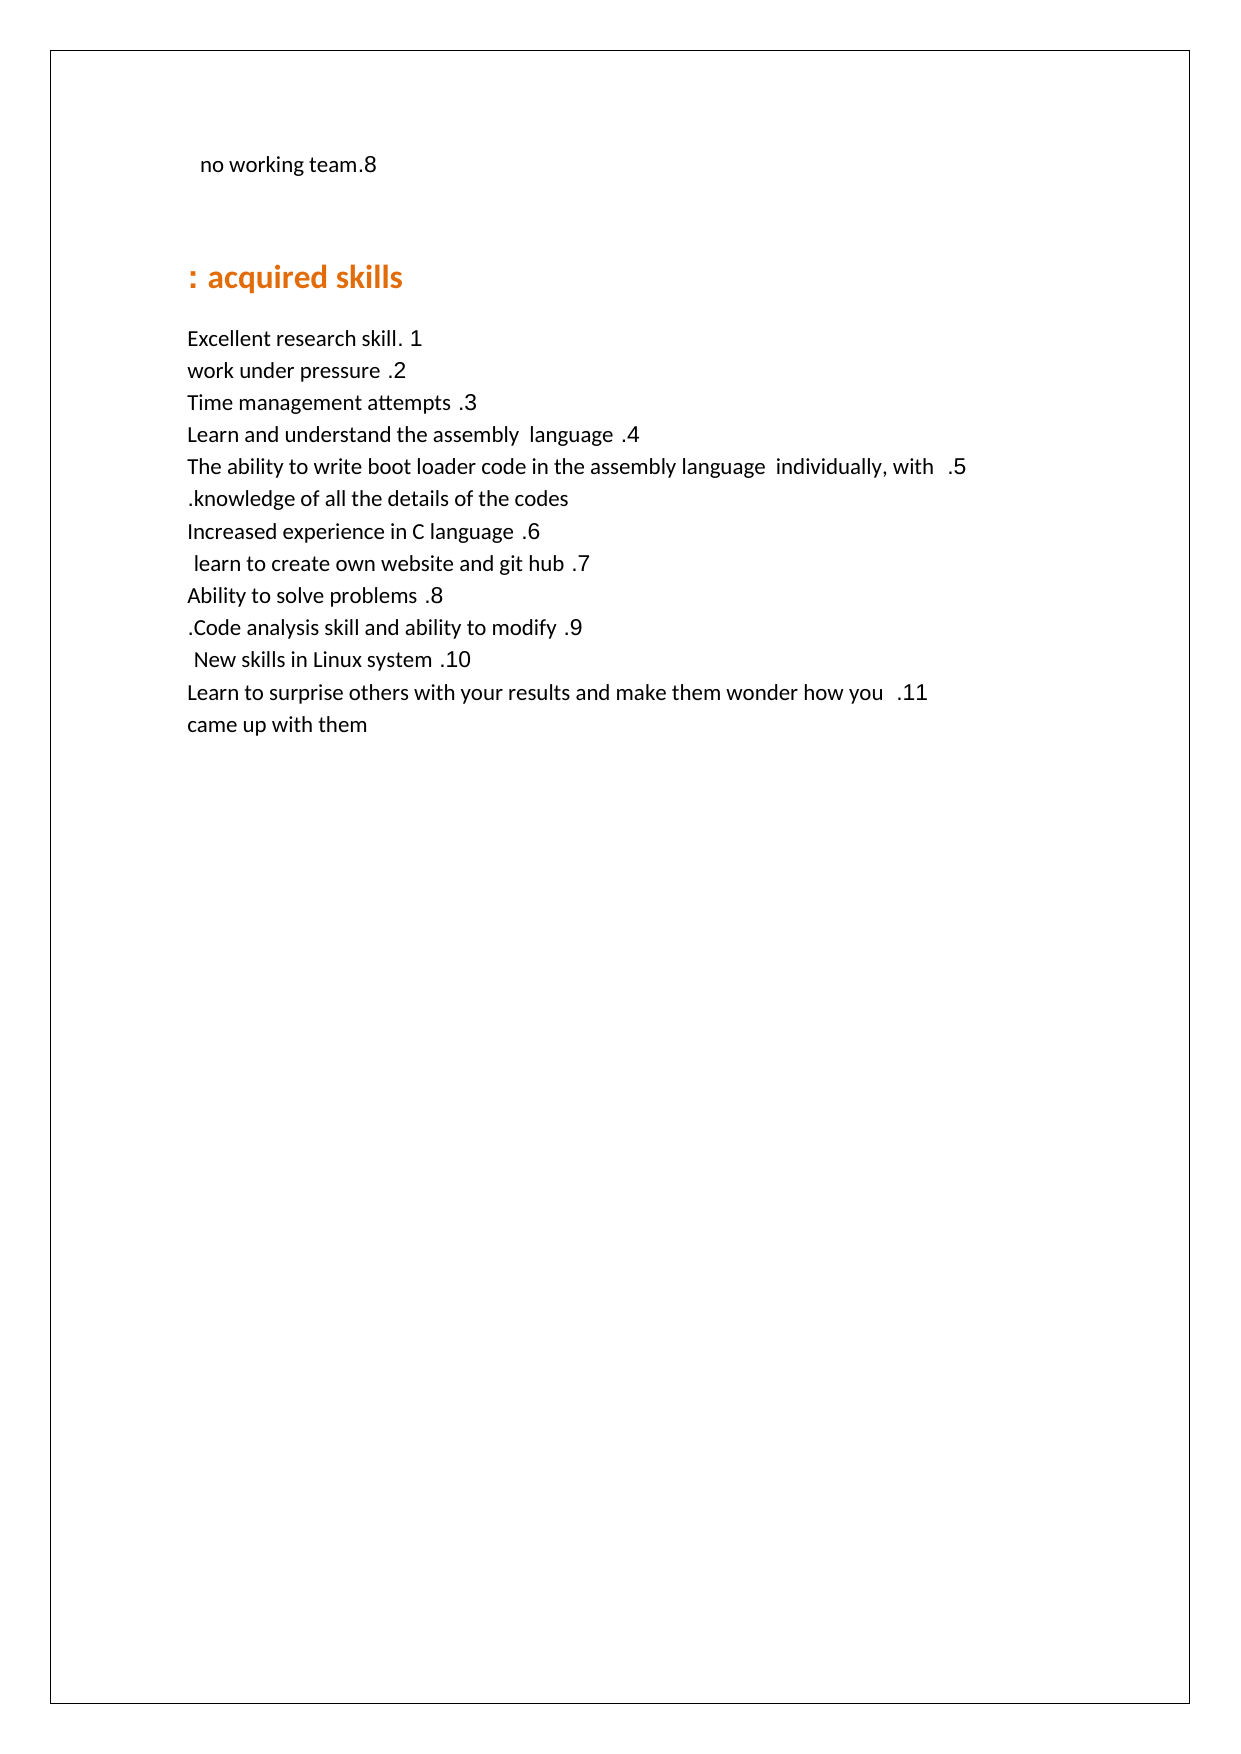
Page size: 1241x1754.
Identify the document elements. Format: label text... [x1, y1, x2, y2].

list 5. The ability to write boot loader code in the assembly language individually, with knowledge of all the details of the codes. [187, 452, 978, 513]
list 3. Time management attempts [187, 388, 978, 416]
text acquired skills : [187, 256, 1053, 297]
list 2. work under pressure [187, 356, 978, 384]
list 9. Code analysis skill and ability to modify. [187, 613, 978, 641]
list 10. New skills in Linux system [187, 646, 978, 673]
list 1 .Excellent research skill [187, 324, 978, 352]
list 11. Learn to surprise others with your results and make them wonder how you came up with them [187, 678, 978, 738]
list 4. Learn and understand the assembly language [187, 420, 978, 448]
list 6. Increased experience in C language [187, 517, 978, 545]
list 7. learn to create own website and git hub [187, 549, 978, 577]
text 8.no working team [187, 150, 1053, 178]
list 8. Ability to solve problems [187, 581, 978, 609]
